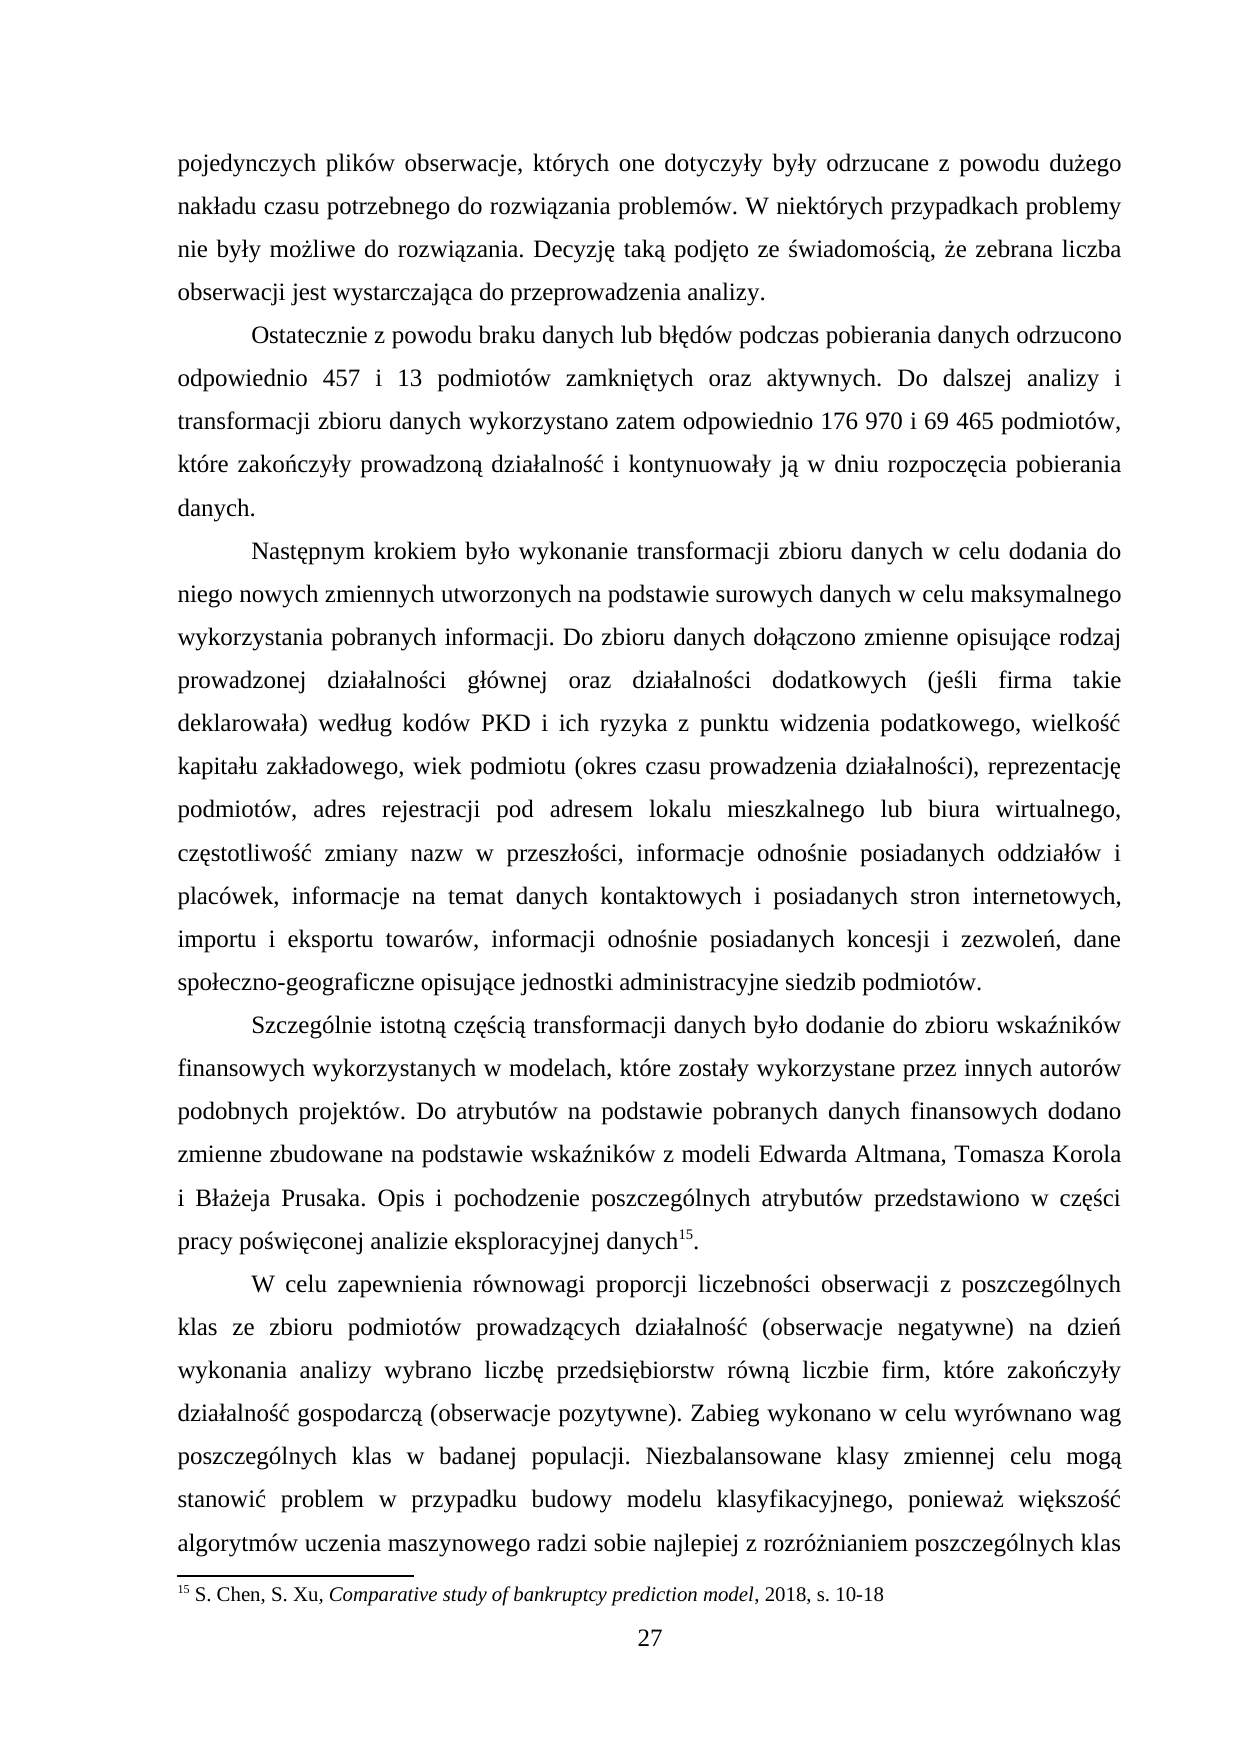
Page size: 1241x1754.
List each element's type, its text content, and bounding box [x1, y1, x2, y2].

text Następnym krokiem było wykonanie transformacji zbioru danych w celu dodania do niego nowych zmiennych utworzonych na podstawie surowych danych w celu maksymalnego wykorzystania pobranych informacji. Do zbioru danych dołączono zmienne opisujące rodzaj prowadzonej działalności głównej oraz działalności dodatkowych (jeśli firma takie deklarowała) według kodów PKD i ich ryzyka z punktu widzenia podatkowego, wielkość kapitału zakładowego, wiek podmiotu (okres czasu prowadzenia działalności), reprezentację podmiotów, adres rejestracji pod adresem lokalu mieszkalnego lub biura wirtualnego, częstotliwość zmiany nazw w przeszłości, informacje odnośnie posiadanych oddziałów i placówek, informacje na temat danych kontaktowych i posiadanych stron internetowych, importu i eksportu towarów, informacji odnośnie posiadanych koncesji i zezwoleń, dane społeczno-geograficzne opisujące jednostki administracyjne siedzib podmiotów. [177, 536, 1122, 996]
text Ostatecznie z powodu braku danych lub błędów podczas pobierania danych odrzucono odpowiednio 457 i 13 podmiotów zamkniętych oraz aktywnych. Do dalszej analizy i transformacji zbioru danych wykorzystano zatem odpowiednio 176 970 i 69 465 podmiotów, które zakończyły prowadzoną działalność i kontynuowały ją w dniu rozpoczęcia pobierania danych. [177, 320, 1122, 521]
text Szczególnie istotną częścią transformacji danych było dodanie do zbioru wskaźników finansowych wykorzystanych w modelach, które zostały wykorzystane przez innych autorów podobnych projektów. Do atrybutów na podstawie pobranych danych finansowych dodano zmienne zbudowane na podstawie wskaźników z modeli Edwarda Altmana, Tomasza Korola i Błażeja Prusaka. Opis i pochodzenie poszczególnych atrybutów przedstawiono w części pracy poświęconej analizie eksploracyjnej danych. [177, 1010, 1122, 1254]
